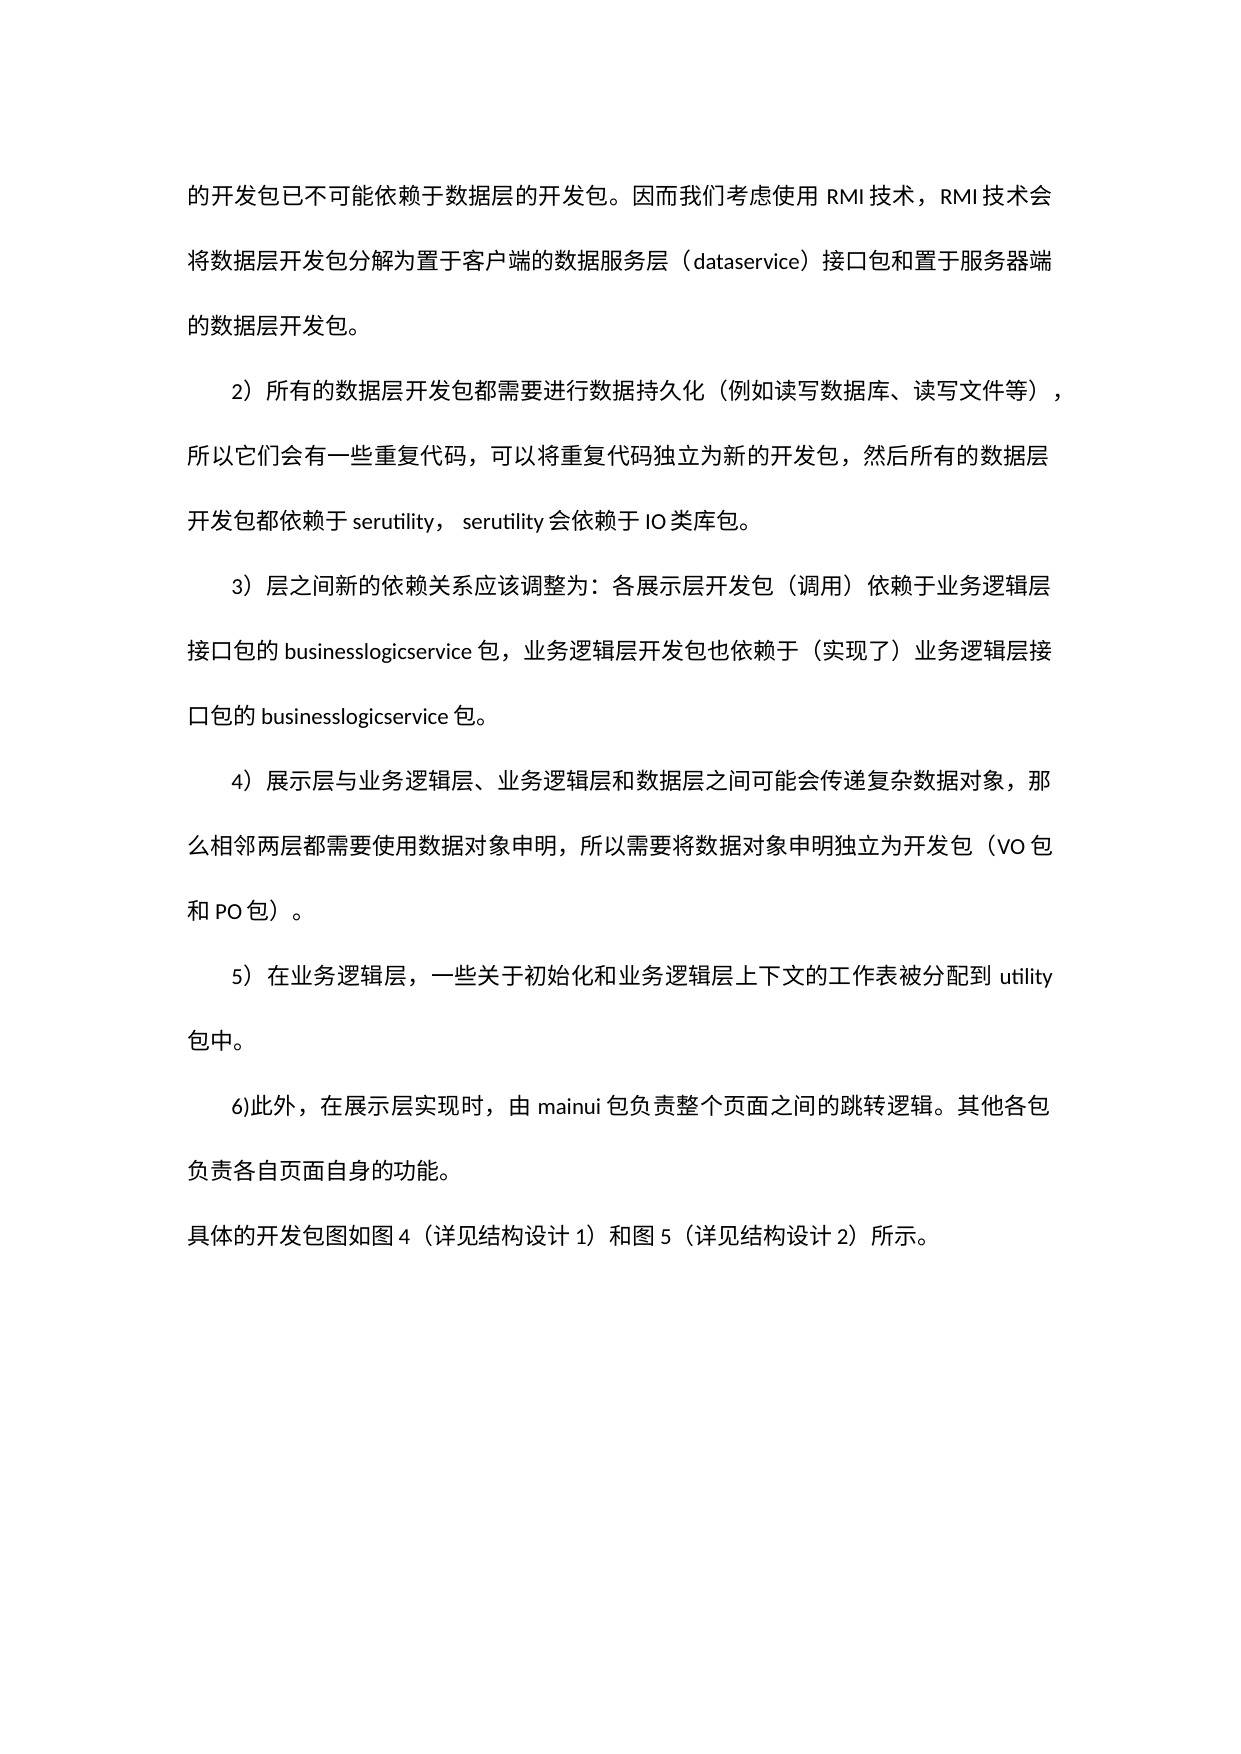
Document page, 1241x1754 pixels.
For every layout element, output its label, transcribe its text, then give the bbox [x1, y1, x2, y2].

text 5）在业务逻辑层，一些关于初始化和业务逻辑层上下文的工作表被分配到utility包中。 [187, 942, 1053, 1072]
text 3）层之间新的依赖关系应该调整为：各展示层开发包（调用）依赖于业务逻辑层接口包的businesslogicservice包，业务逻辑层开发包也依赖于（实现了）业务逻辑层接口包的businesslogicservice包。 [187, 552, 1053, 747]
text 6)此外，在展示层实现时，由mainui包负责整个页面之间的跳转逻辑。其他各包负责各自页面自身的功能。 [187, 1072, 1053, 1202]
text 1）展示层与业务逻辑层被置于客户端，数据层被置于服务器端，那么业务逻辑层的开发包已不可能依赖于数据层的开发包。因而我们考虑使用RMI技术，RMI技术会将数据层开发包分解为置于客户端的数据服务层（dataservice）接口包和置于服务器端的数据层开发包。 [187, 162, 1053, 357]
text 2）所有的数据层开发包都需要进行数据持久化（例如读写数据库、读写文件等），所以它们会有一些重复代码，可以将重复代码独立为新的开发包，然后所有的数据层开发包都依赖于serutility， serutility会依赖于IO类库包。 [187, 357, 1053, 552]
text 4）展示层与业务逻辑层、业务逻辑层和数据层之间可能会传递复杂数据对象，那么相邻两层都需要使用数据对象申明，所以需要将数据对象申明独立为开发包（VO包和PO包）。 [187, 747, 1053, 942]
text 具体的开发包图如图4（详见结构设计1）和图5（详见结构设计2）所示。 [187, 1202, 1053, 1267]
